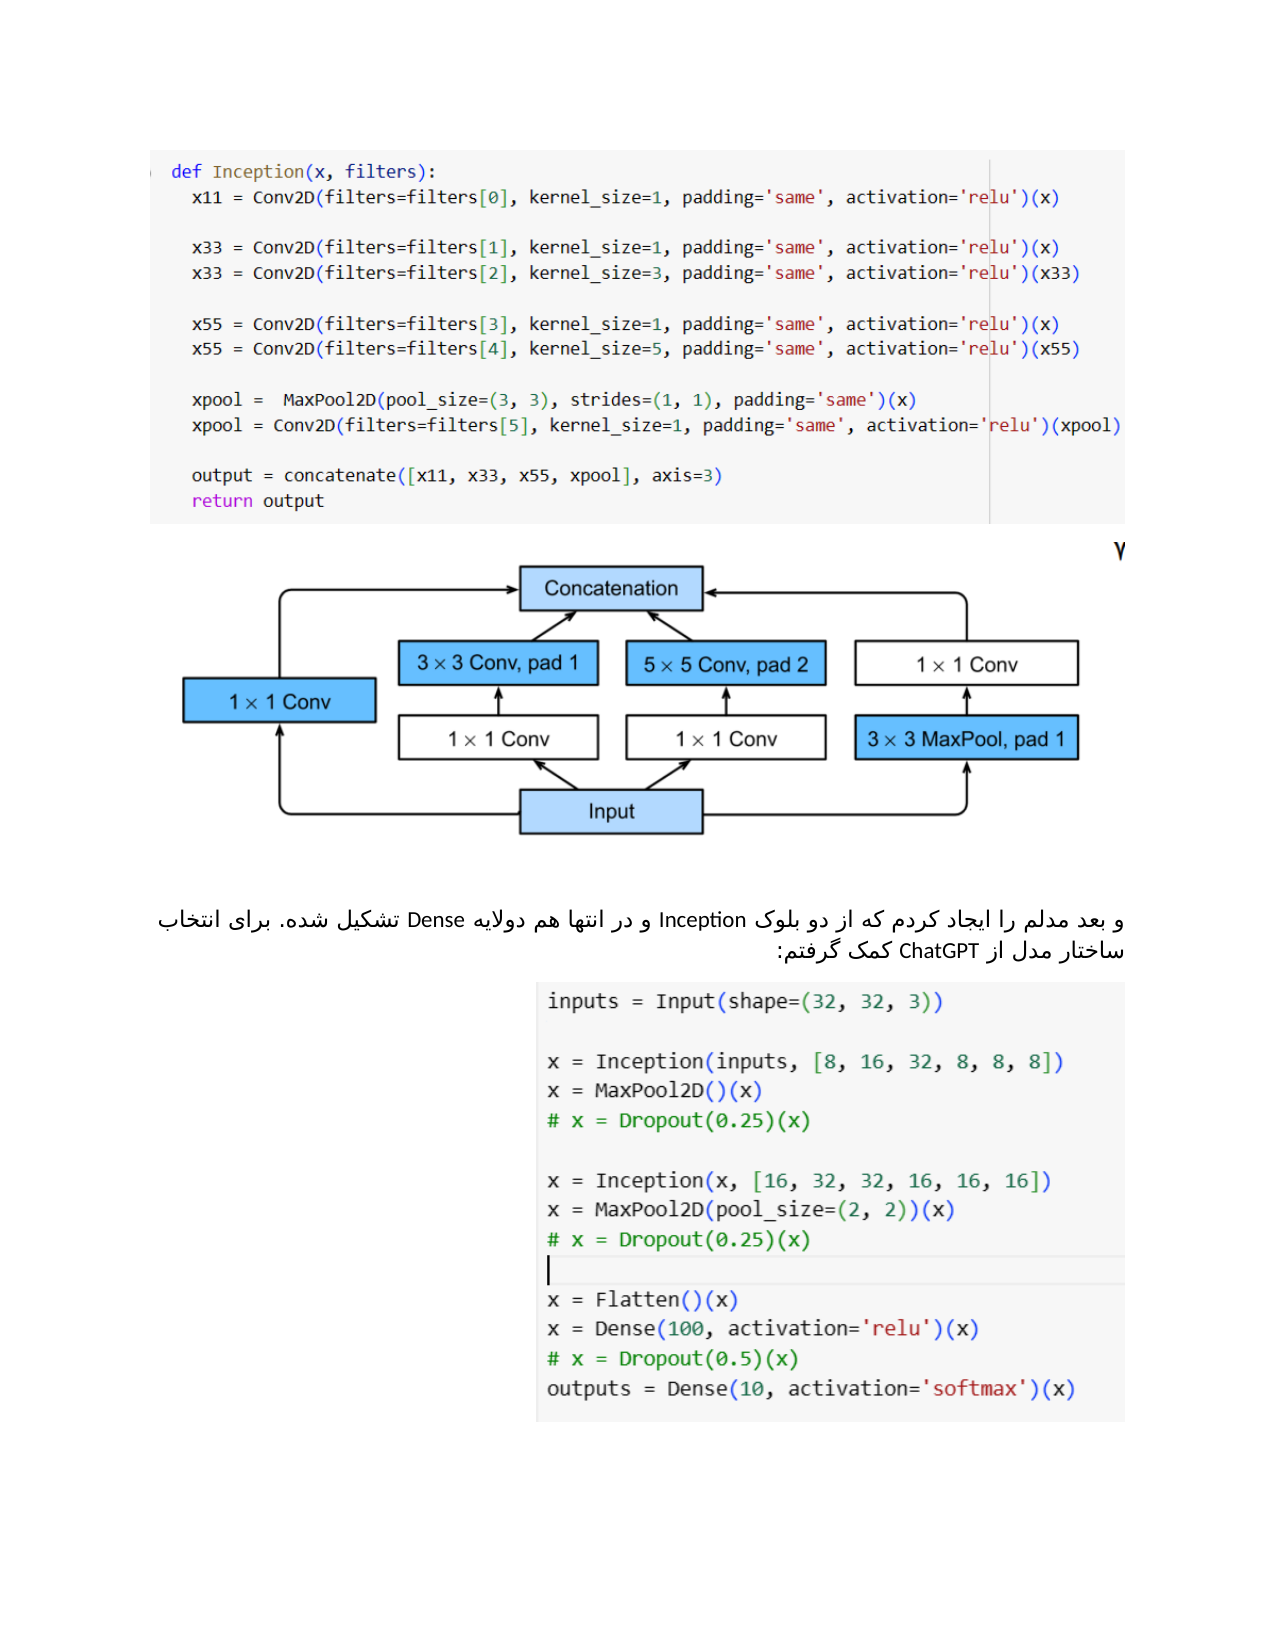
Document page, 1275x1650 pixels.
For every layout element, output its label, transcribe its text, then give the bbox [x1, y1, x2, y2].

picture [150, 150, 1125, 524]
text و بعد مدلم را ایجاد کردم که از دو بلوک Inception و در انتها هم دولایه Dense تشکیل شده. برای انتخاب ساختار مدل از ChatGPT کمک گرفتم: [150, 906, 1125, 964]
picture [536, 982, 1125, 1422]
picture [150, 542, 1125, 840]
